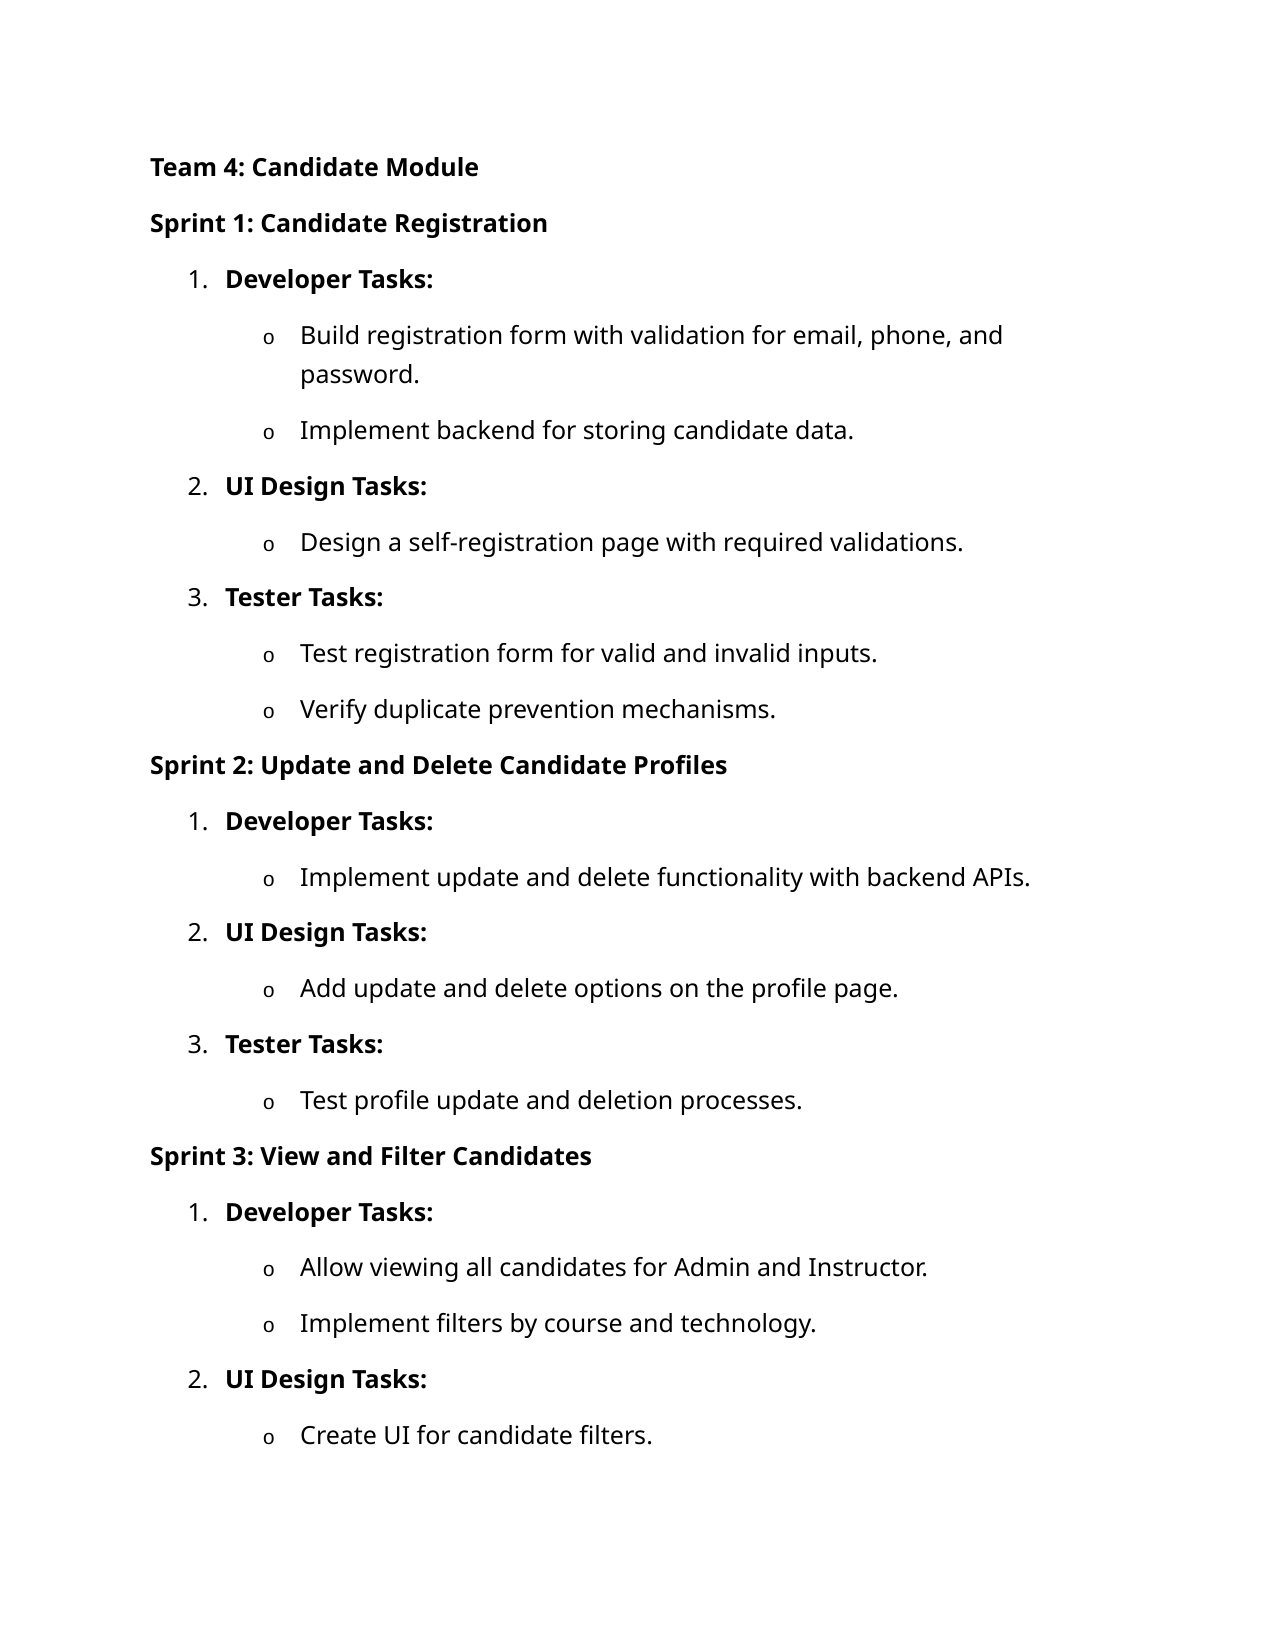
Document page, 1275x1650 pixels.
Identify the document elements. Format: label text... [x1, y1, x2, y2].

list Test profile update and deletion processes. [262, 1082, 1125, 1117]
list Implement filters by course and technology. [262, 1306, 1125, 1340]
list Developer Tasks: [187, 262, 1125, 296]
list UI Design Tasks: [187, 915, 1125, 949]
list Implement backend for storing candidate data. [262, 412, 1125, 447]
list Create UI for candidate filters. [262, 1417, 1125, 1452]
list UI Design Tasks: [187, 1362, 1125, 1396]
text Sprint 3: View and Filter Candidates [150, 1138, 1125, 1172]
list Tester Tasks: [187, 580, 1125, 614]
list Developer Tasks: [187, 803, 1125, 837]
list Test registration form for valid and invalid inputs. [262, 636, 1125, 670]
list Tester Tasks: [187, 1027, 1125, 1061]
text Sprint 1: Candidate Registration [150, 206, 1125, 240]
list Add update and delete options on the profile page. [262, 971, 1125, 1005]
list UI Design Tasks: [187, 468, 1125, 502]
text Team 4: Candidate Module [150, 150, 1125, 184]
list Design a self-registration page with required validations. [262, 524, 1125, 558]
list Allow viewing all candidates for Admin and Instructor. [262, 1250, 1125, 1284]
list Verify duplicate prevention mechanisms. [262, 692, 1125, 726]
list Implement update and delete functionality with backend APIs. [262, 859, 1125, 893]
list Developer Tasks: [187, 1194, 1125, 1228]
list Build registration form with validation for email, phone, and password. [262, 317, 1125, 391]
text Sprint 2: Update and Delete Candidate Profiles [150, 747, 1125, 782]
